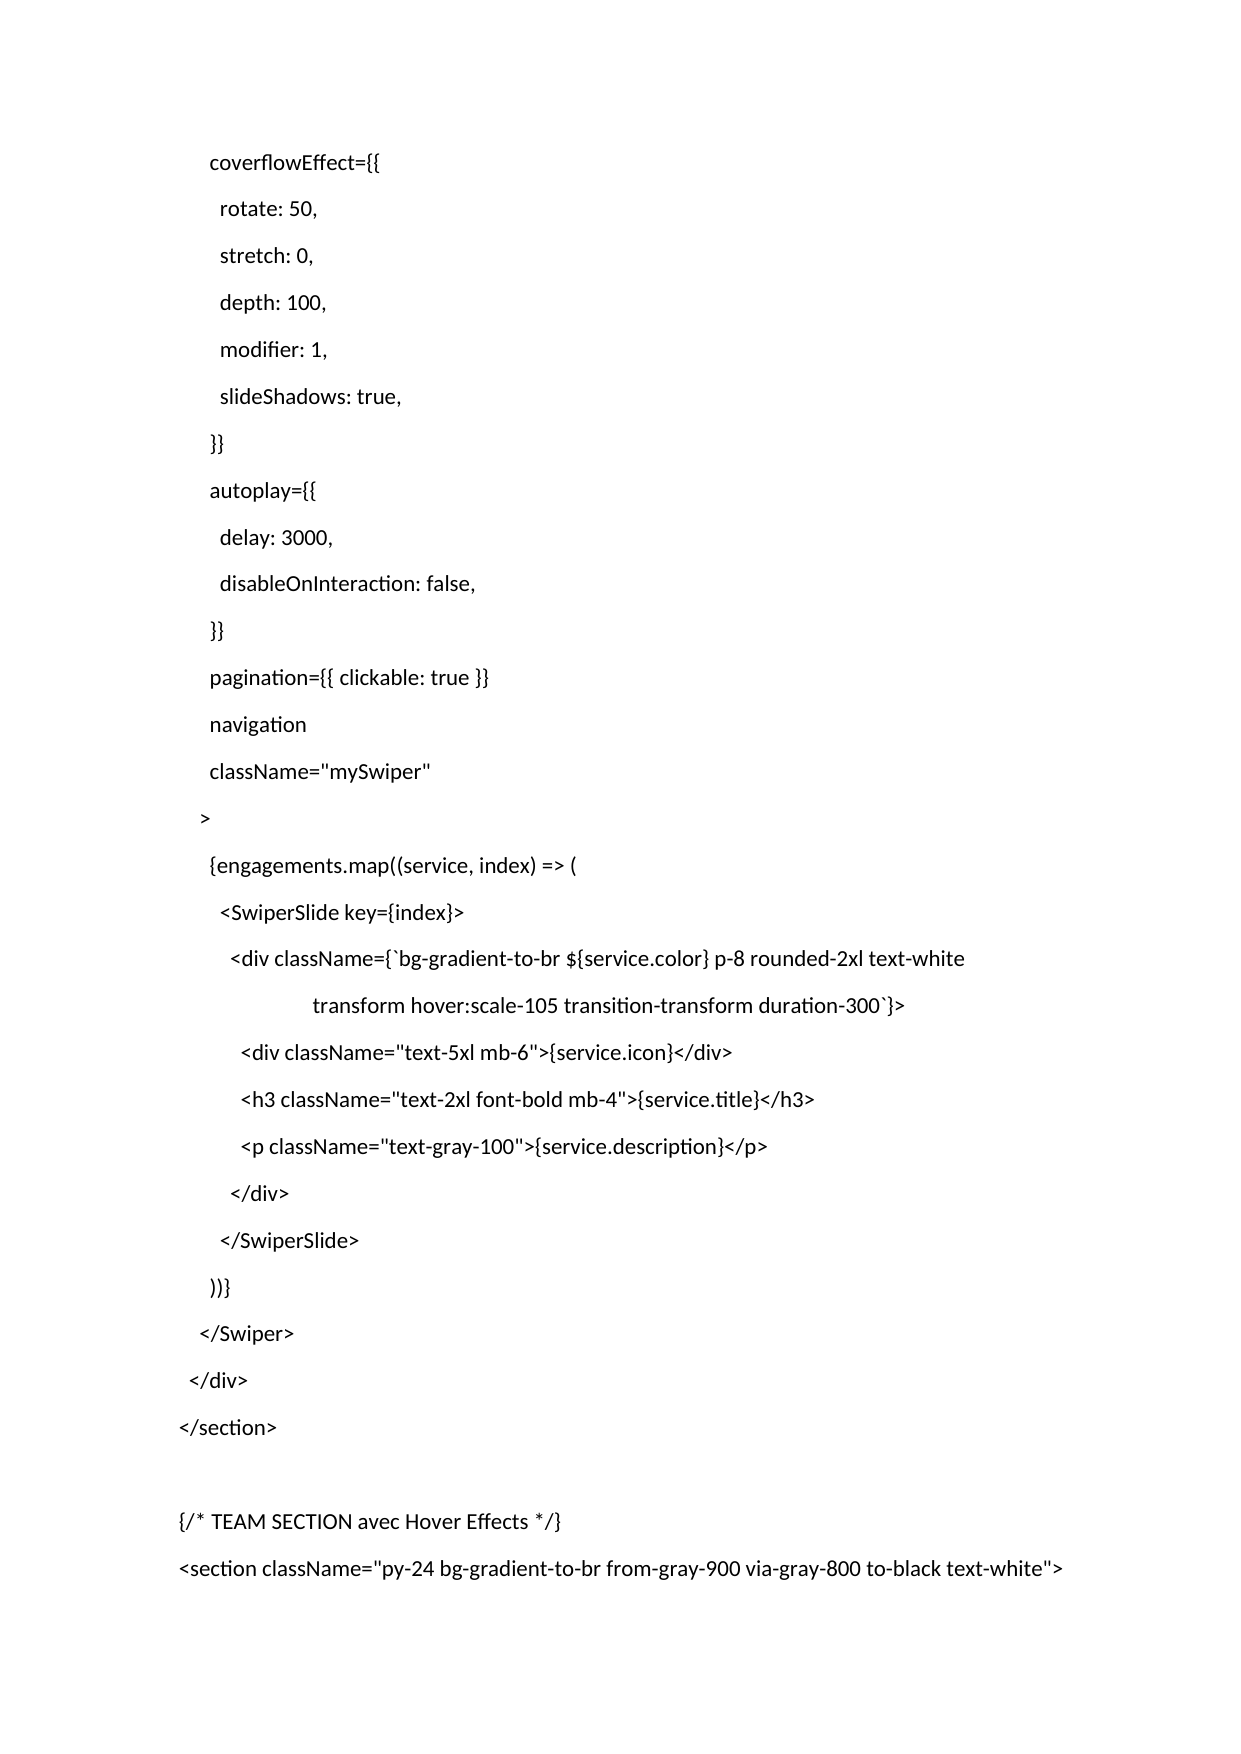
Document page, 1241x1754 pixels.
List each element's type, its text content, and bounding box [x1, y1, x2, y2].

text ))} [148, 1273, 1093, 1301]
text navigation [148, 710, 1093, 738]
text coverflowEffect={{ [148, 148, 1093, 176]
text rotate: 50, [148, 194, 1093, 222]
text </div> [148, 1179, 1093, 1207]
text depth: 100, [148, 288, 1093, 316]
text className="mySwiper" [148, 757, 1093, 785]
text {/* TEAM SECTION avec Hover Effects */} [148, 1507, 1093, 1535]
text }} [148, 429, 1093, 457]
text <p className="text-gray-100">{service.description}</p> [148, 1132, 1093, 1160]
text stretch: 0, [148, 241, 1093, 269]
text <div className={`bg-gradient-to-br ${service.color} p-8 rounded-2xl text-white [148, 944, 1093, 972]
text pagination={{ clickable: true }} [148, 663, 1093, 691]
text </section> [148, 1413, 1093, 1441]
text <div className="text-5xl mb-6">{service.icon}</div> [148, 1038, 1093, 1066]
text delay: 3000, [148, 523, 1093, 551]
text autoplay={{ [148, 476, 1093, 504]
text slideShadows: true, [148, 382, 1093, 410]
text }} [148, 616, 1093, 644]
text </Swiper> [148, 1319, 1093, 1347]
text modifier: 1, [148, 335, 1093, 363]
text transform hover:scale-105 transition-transform duration-300`}> [148, 991, 1093, 1019]
text <SwiperSlide key={index}> [148, 898, 1093, 926]
text disableOnInteraction: false, [148, 569, 1093, 597]
text </div> [148, 1366, 1093, 1394]
text <section className="py-24 bg-gradient-to-br from-gray-900 via-gray-800 to-black text-white"> [148, 1554, 1093, 1582]
text {engagements.map((service, index) => ( [148, 851, 1093, 879]
text </SwiperSlide> [148, 1226, 1093, 1254]
text <h3 className="text-2xl font-bold mb-4">{service.title}</h3> [148, 1085, 1093, 1113]
text > [148, 804, 1093, 832]
